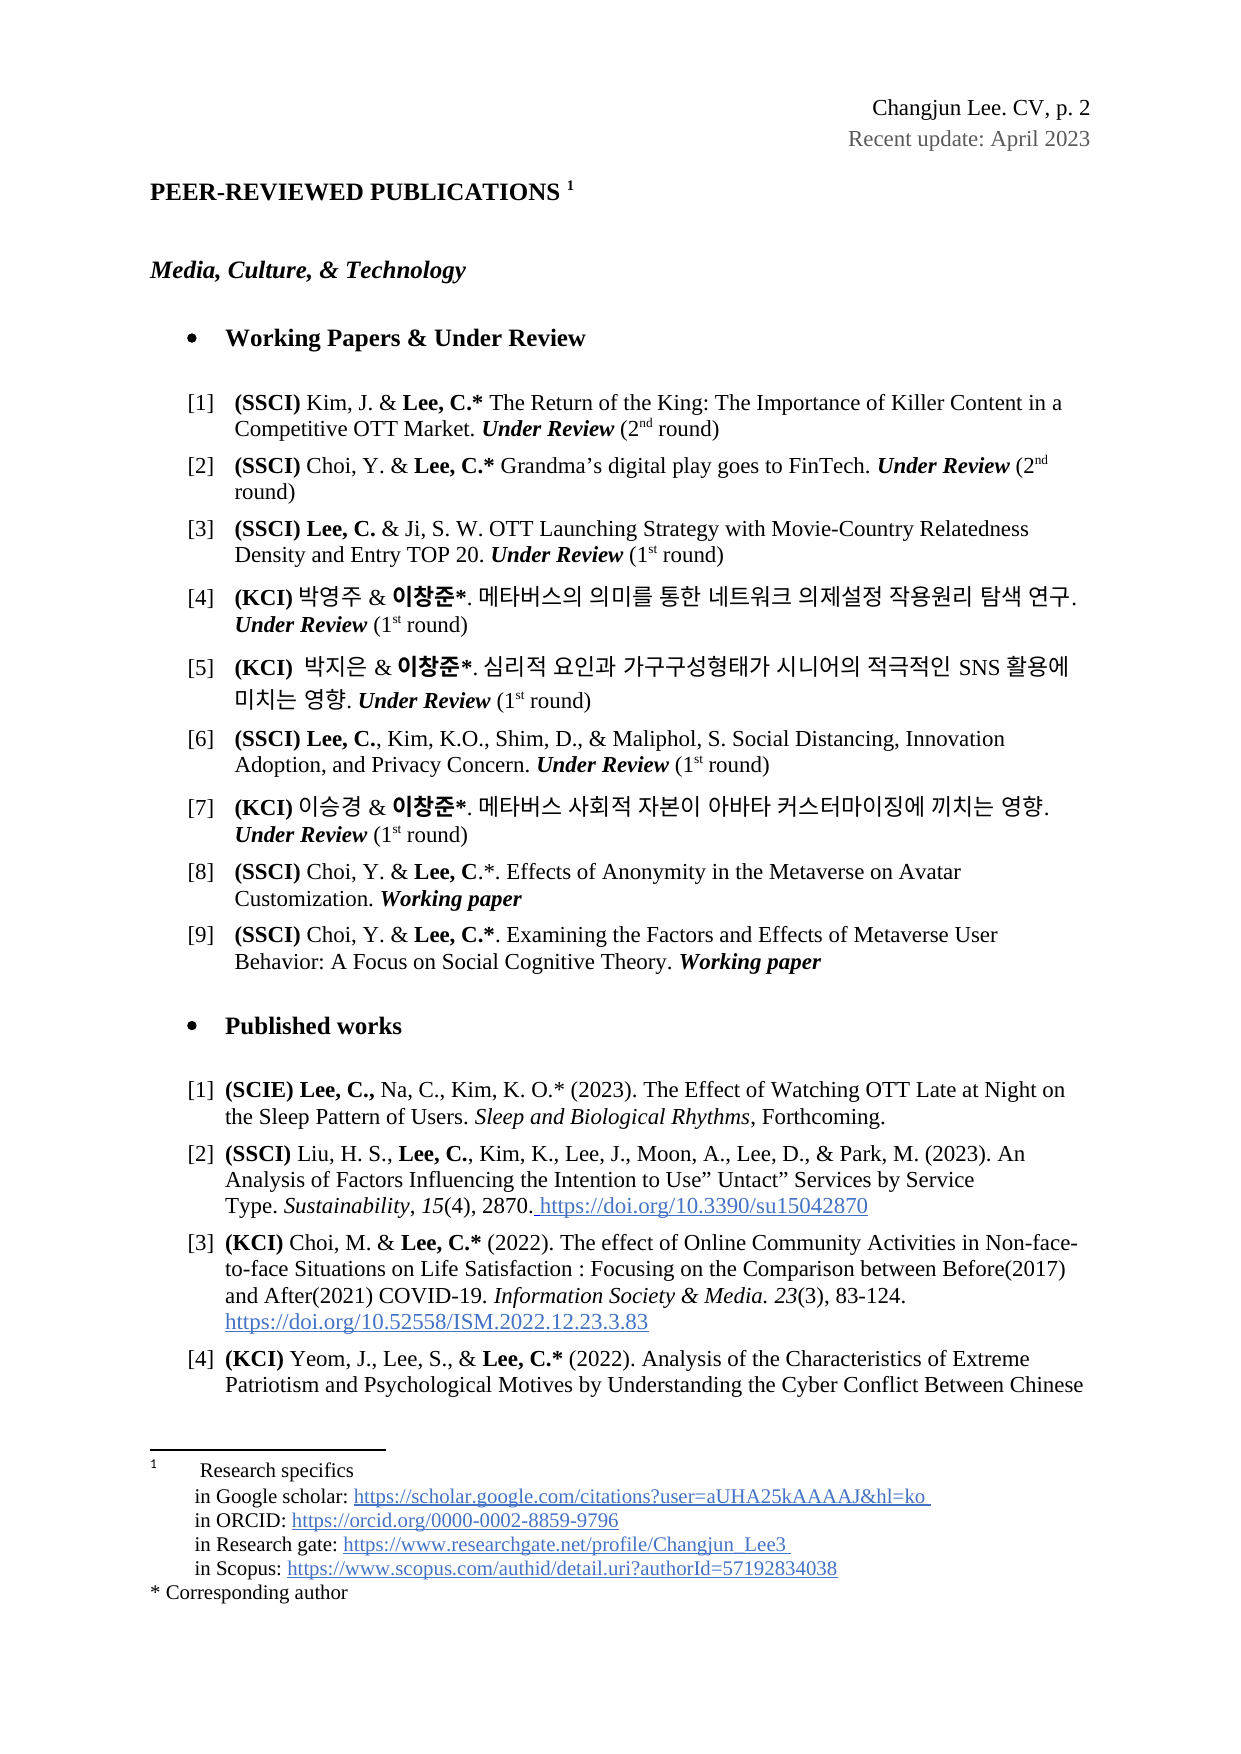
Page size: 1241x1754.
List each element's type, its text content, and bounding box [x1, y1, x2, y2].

list (SCIE) Lee, C., Na, C., Kim, K. O.* (2023). The Effect of Watching OTT Late at Night on the Sleep Pattern of Users. Sleep and Biological Rhythms, Forthcoming. [187, 1076, 1090, 1129]
list Working Papers & Under Review [187, 323, 1090, 352]
list (KCI) 이승경 & 이창준*. 메타버스 사회적 자본이 아바타 커스터마이징에 끼치는 영향. Under Review (1st round) [187, 788, 1090, 848]
text PEER-REVIEWED PUBLICATIONS [150, 177, 1090, 206]
list (KCI) 박지은 & 이창준*. 심리적 요인과 가구구성형태가 시니어의 적극적인 SNS 활용에 미치는 영향. Under Review (1st round) [187, 648, 1090, 715]
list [187, 1345, 1090, 1398]
list (SSCI) Choi, Y. & Lee, C.*. Examining the Factors and Effects of Metaverse User Behavior: A Focus on Social Cognitive Theory. Working paper [187, 921, 1090, 974]
list (SSCI) Lee, C., Kim, K.O., Shim, D., & Maliphol, S. Social Distancing, Innovation Adoption, and Privacy Concern. Under Review (1st round) [187, 725, 1090, 778]
list Published works [187, 1011, 1090, 1040]
list (SSCI) Lee, C. & Ji, S. W. OTT Launching Strategy with Movie-Country Relatedness Density and Entry TOP 20. Under Review (1st round) [187, 515, 1090, 568]
text Media, Culture, & Technology [150, 256, 1090, 284]
list (SSCI) Choi, Y. & Lee, C.* Grandma’s digital play goes to FinTech. Under Review (2nd round) [187, 452, 1090, 505]
list (KCI) 박영주 & 이창준*. 메타버스의 의미를 통한 네트워크 의제설정 작용원리 탐색 연구. Under Review (1st round) [187, 578, 1090, 638]
list (SSCI) Kim, J. & Lee, C.* The Return of the King: The Importance of Killer Content in a Competitive OTT Market. Under Review (2nd round) [187, 389, 1090, 442]
list (SSCI) Choi, Y. & Lee, C.*. Effects of Anonymity in the Metaverse on Avatar Customization. Working paper [187, 858, 1090, 911]
list (KCI) Choi, M. & Lee, C.* (2022). The effect of Online Community Activities in Non-face-to-face Situations on Life Satisfaction : Focusing on the Comparison between Before(2017) and After(2021) COVID-19. Information Society & Media. 23(3), 83-124. https://doi.org/10.52558/ISM.2022.12.23.3.83 [187, 1229, 1090, 1334]
list (SSCI) Liu, H. S., Lee, C., Kim, K., Lee, J., Moon, A., Lee, D., & Park, M. (2023). An Analysis of Factors Influencing the Intention to Use” Untact” Services by Service Type. Sustainability, 15(4), 2870. https://doi.org/10.3390/su15042870 [187, 1139, 1090, 1219]
